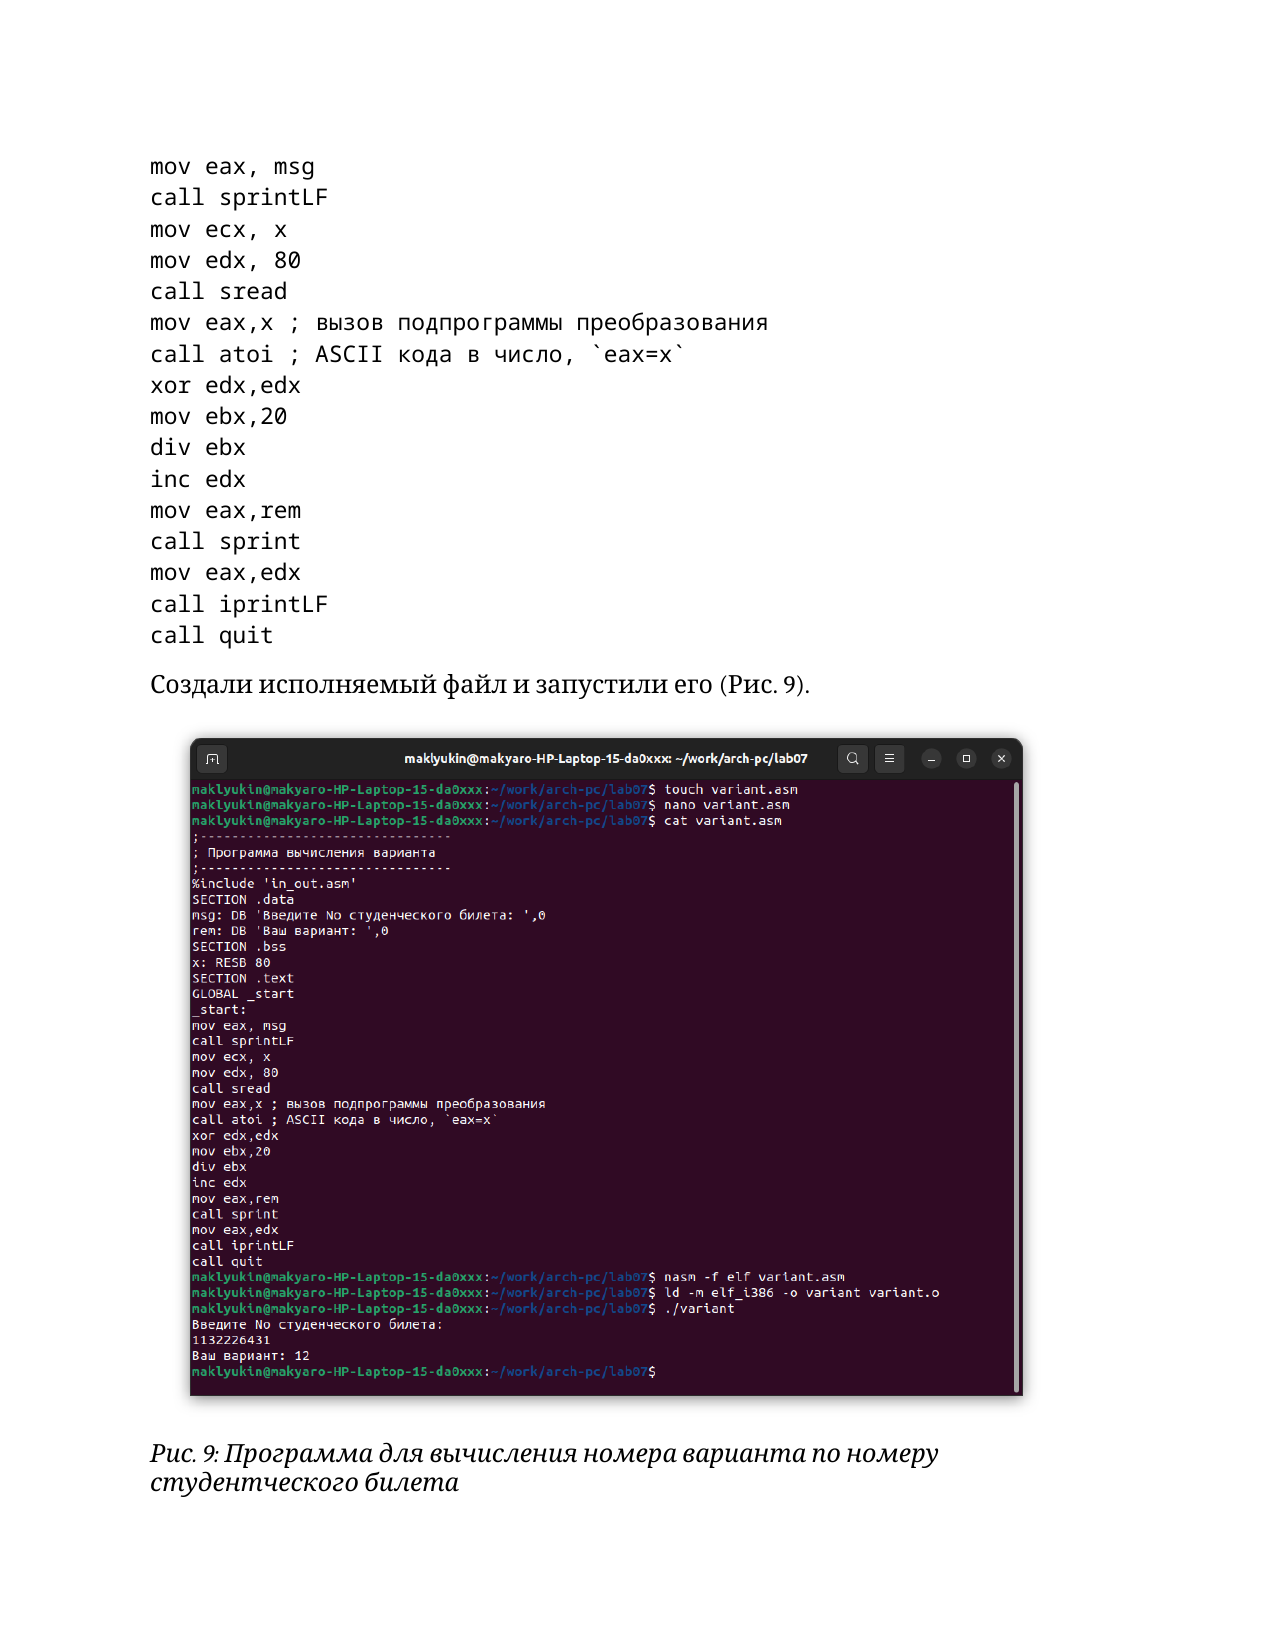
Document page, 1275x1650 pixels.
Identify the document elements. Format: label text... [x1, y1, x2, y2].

text Создали исполняемый файл и запустили его (Рис. 9). [150, 671, 1125, 699]
picture [168, 718, 1044, 1420]
text Рис. 9: Программа для вычисления номера варианта по номеру студентческого билета [150, 1440, 1125, 1498]
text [150, 150, 1125, 650]
